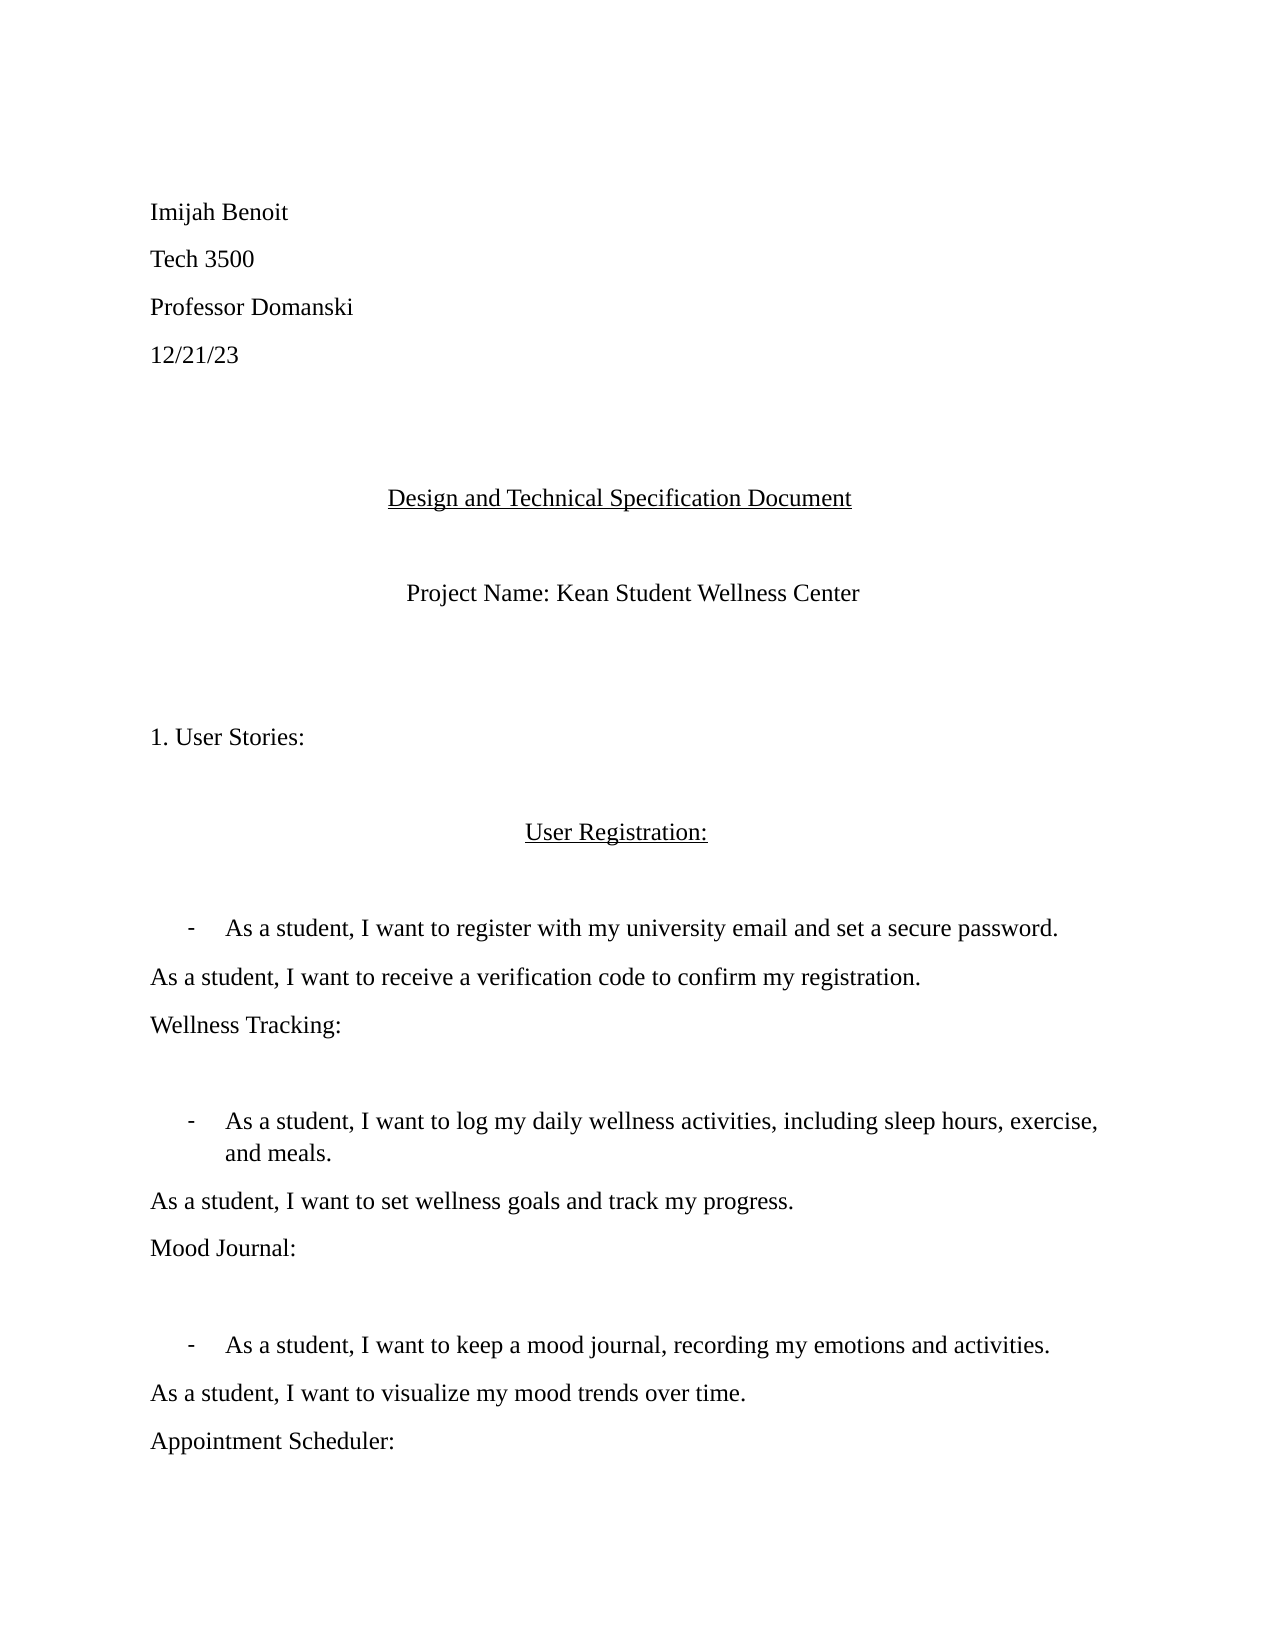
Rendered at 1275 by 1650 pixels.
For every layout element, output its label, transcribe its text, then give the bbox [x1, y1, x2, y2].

text 1. User Stories: [150, 722, 1125, 750]
text Mood Journal: [150, 1233, 1125, 1262]
text Project Name: Kean Student Wellness Center [375, 578, 1125, 607]
text 12/21/23 [150, 340, 1125, 369]
text Tech 3500 [150, 244, 1125, 273]
text Professor Domanski [150, 292, 1125, 321]
text As a student, I want to visualize my mood trends over time. [150, 1378, 1125, 1407]
list As a student, I want to register with my university email and set a secure password. [187, 912, 1125, 943]
text As a student, I want to set wellness goals and track my progress. [150, 1186, 1125, 1214]
list As a student, I want to log my daily wellness activities, including sleep hours, exercise, and meals. [187, 1105, 1125, 1167]
text Appointment Scheduler: [150, 1426, 1125, 1455]
text User Registration: [450, 817, 1125, 846]
text Design and Technical Specification Document [375, 483, 1125, 512]
list As a student, I want to keep a mood journal, recording my emotions and activities. [187, 1329, 1125, 1359]
text As a student, I want to receive a verification code to confirm my registration. [150, 962, 1125, 991]
text Wellness Tracking: [150, 1010, 1125, 1038]
text Imijah Benoit [150, 197, 1125, 226]
